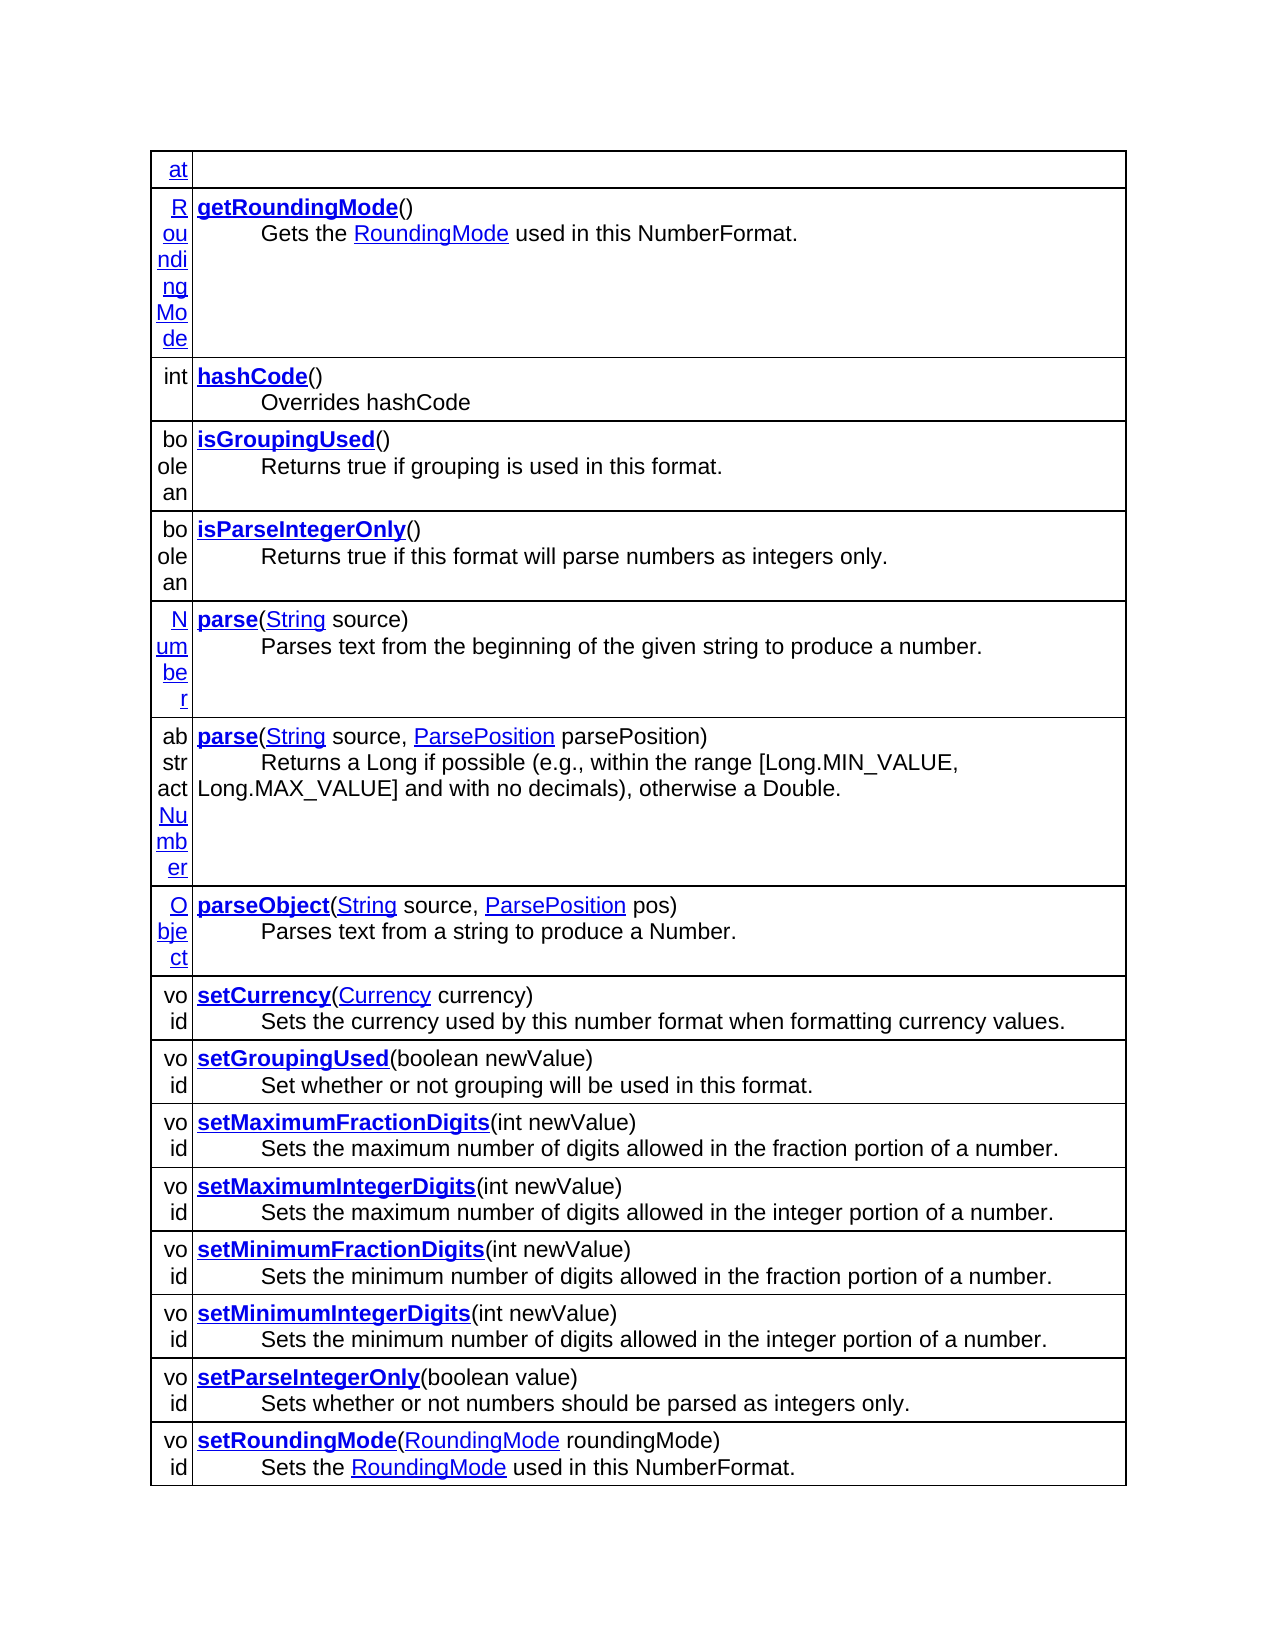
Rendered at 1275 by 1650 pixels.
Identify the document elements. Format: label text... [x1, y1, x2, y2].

table_cell setGroupingUsed(boolean newValue) Set whether or not grouping will be used in this format. [193, 1041, 1125, 1103]
table_cell void [152, 1104, 192, 1166]
table_cell parseObject(String source, ParsePosition pos) Parses text from a string to produce a Number. [193, 887, 1125, 975]
table_cell RoundingMode [152, 189, 192, 356]
table_cell abstract Number [152, 718, 192, 885]
table_cell setParseIntegerOnly(boolean value) Sets whether or not numbers should be parsed as integers only. [193, 1359, 1125, 1421]
table_cell setMaximumFractionDigits(int newValue) Sets the maximum number of digits allowed in the fraction portion of a number. [193, 1104, 1125, 1166]
table_cell parse(String source, ParsePosition parsePosition) Returns a Long if possible (e.g., within the range [Long.MIN_VALUE, Long.MAX_VALUE] and with no decimals), otherwise a Double. [193, 718, 1125, 885]
table_cell isParseIntegerOnly() Returns true if this format will parse numbers as integers only. [193, 512, 1125, 600]
table_cell static NumberFormat [152, 152, 192, 187]
table_cell hashCode() Overrides hashCode [193, 358, 1125, 420]
table_cell void [152, 1232, 192, 1294]
table_cell void [152, 1041, 192, 1103]
table_cell setMinimumIntegerDigits(int newValue) Sets the minimum number of digits allowed in the integer portion of a number. [193, 1295, 1125, 1357]
table_cell isGroupingUsed() Returns true if grouping is used in this format. [193, 422, 1125, 510]
table_cell boolean [152, 512, 192, 600]
table_cell parse(String source) Parses text from the beginning of the given string to produce a number. [193, 602, 1125, 716]
table_cell int [152, 358, 192, 420]
table_cell Object [152, 887, 192, 975]
table_cell Number [152, 602, 192, 716]
table_cell setMaximumIntegerDigits(int newValue) Sets the maximum number of digits allowed in the integer portion of a number. [193, 1168, 1125, 1230]
table_cell void [152, 1359, 192, 1421]
table_cell getRoundingMode() Gets the RoundingMode used in this NumberFormat. [193, 189, 1125, 356]
table_cell void [152, 1168, 192, 1230]
table_cell setCurrency(Currency currency) Sets the currency used by this number format when formatting currency values. [193, 977, 1125, 1039]
table_cell void [152, 1423, 192, 1484]
table_cell void [152, 977, 192, 1039]
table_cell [193, 152, 1125, 187]
table_cell setRoundingMode(RoundingMode roundingMode) Sets the RoundingMode used in this NumberFormat. [193, 1423, 1125, 1484]
table_cell boolean [152, 422, 192, 510]
table_cell setMinimumFractionDigits(int newValue) Sets the minimum number of digits allowed in the fraction portion of a number. [193, 1232, 1125, 1294]
table_cell void [152, 1295, 192, 1357]
